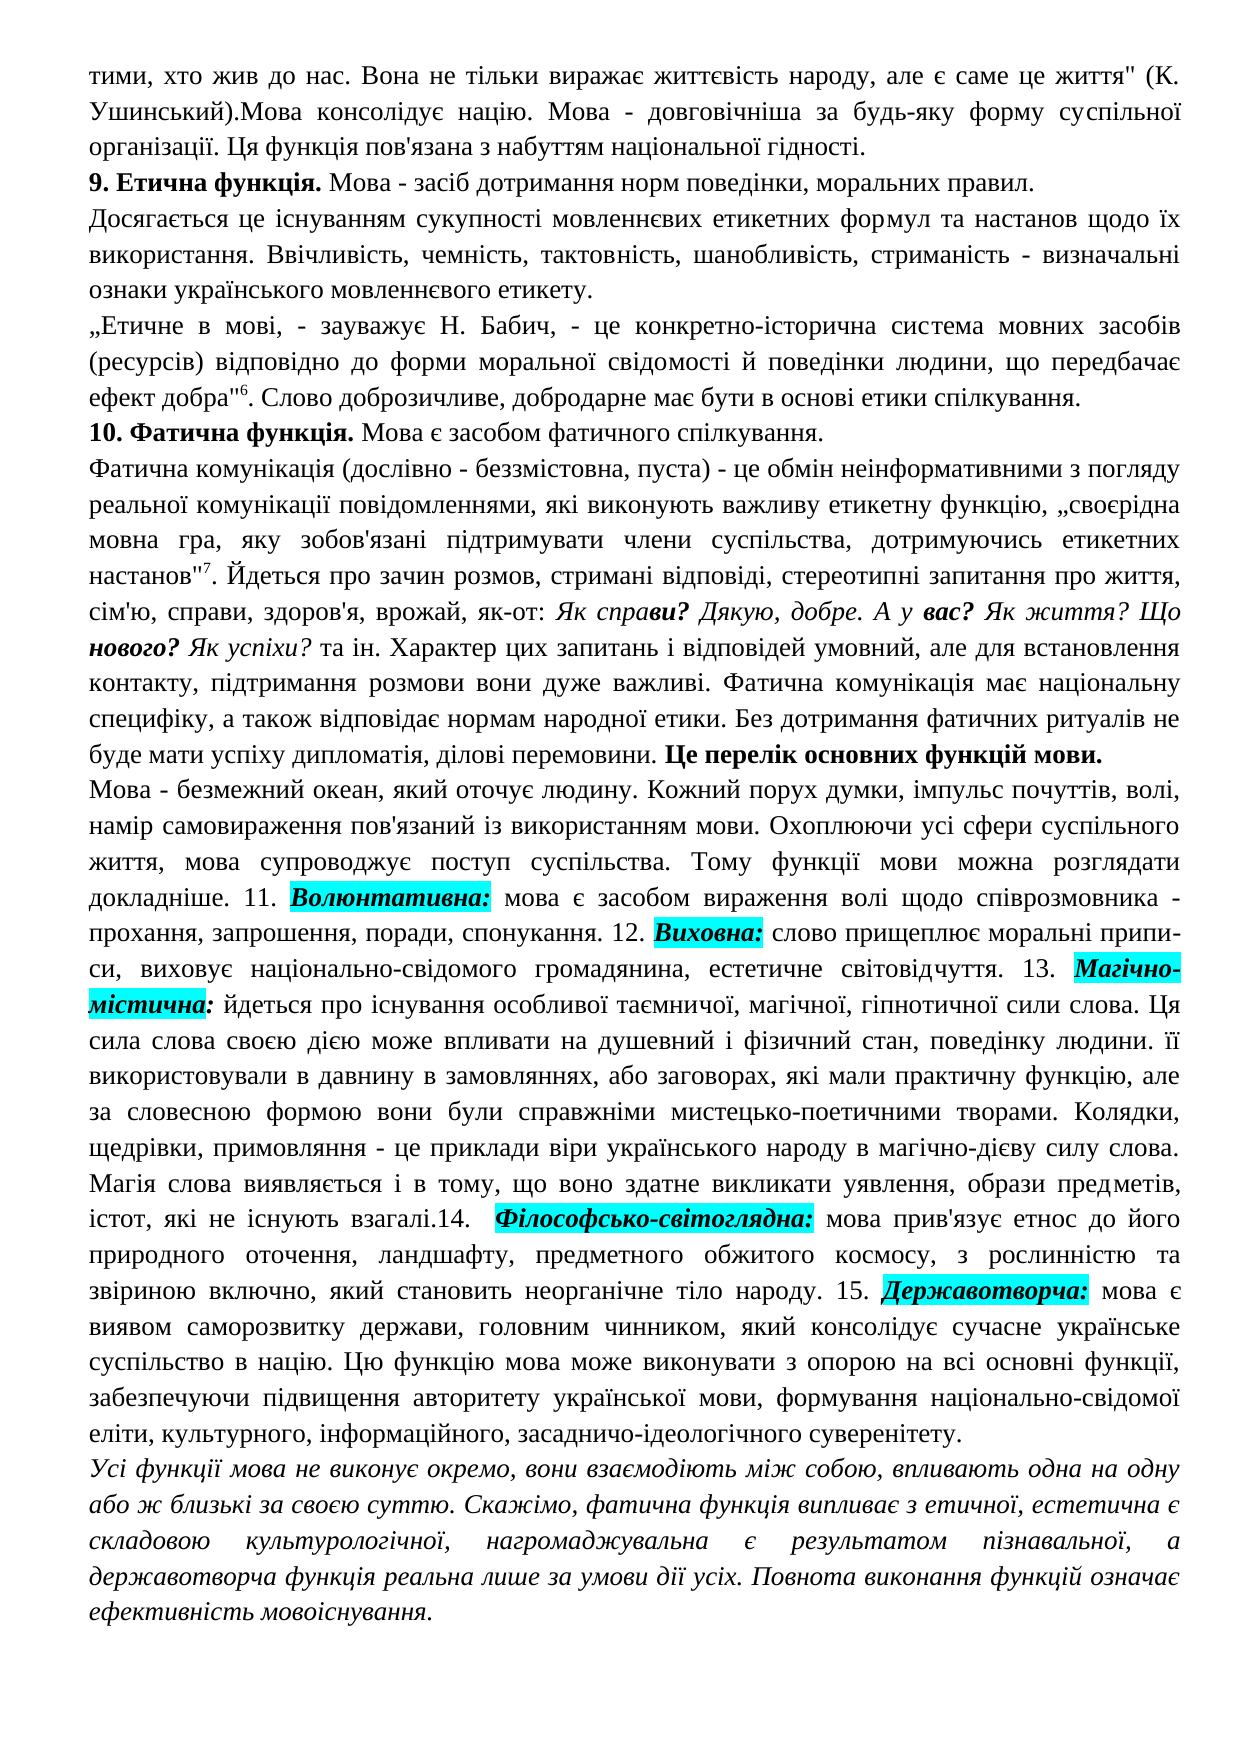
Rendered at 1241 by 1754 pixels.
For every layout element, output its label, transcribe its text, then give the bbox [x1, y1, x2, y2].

text Фатична комунікація (дослівно - беззмістовна, пуста) - це обмін неінформативними з погляду реальної комунікації повідомленнями, які виконують важливу етикетну функцію, „своєрідна мовна гра, яку зобов'язані підтримувати члени суспільства, дотримуючись етикетних настанов"7. Йдеться про зачин розмов, стримані відповіді, стереотипні запитання про життя, сім'ю, справи, здоров'я, врожай, як-от: Як справи? Дякую, добре. А у вас? Як життя? Що нового? Як успіхи? та ін. Характер цих запитань і відповідей умовний, але для встановлення контакту, підтримання розмови вони дуже важливі. Фатична комунікація має національну специфіку, а також відповідає нормам народної етики. Без дотримання фатичних ритуалів не буде мати успіху дипломатія, ділові перемовини. Це перелік основних функцій мови. [89, 452, 1181, 769]
text 9. Етична функція. Мова - засіб дотримання норм поведінки, моральних правил. [89, 166, 1181, 197]
text Досягається це існуванням сукупності мовленнєвих етикетних формул та настанов щодо їх використання. Ввічливість, чемність, тактовність, шанобливість, стриманість - визначальні ознаки українського мовленнєвого етикету. [89, 202, 1181, 304]
text „Етичне в мові, - зауважує Н. Бабич, - це конкретно-історична система мовних засобів (ресурсів) відповідно до форми моральної свідомості й поведінки людини, що передбачає ефект добра"6. Слово доброзичливе, добродарне має бути в основі етики спілкування. [89, 309, 1181, 412]
text Усі функції мова не виконує окремо, вони взаємодіють між собою, впливають одна на одну або ж близькі за своєю суттю. Скажімо, фатична функція випливає з етичної, естетична є складовою культурологічної, нагромаджувальна є результатом пізнавальної, а державотворча функція реальна лише за умови дії усіх. Повнота виконання функцій означає ефективність мовоіснування. [89, 1452, 1181, 1627]
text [89, 59, 1181, 162]
text 10. Фатична функція. Мова є засобом фатичного спілкування. [89, 416, 1181, 447]
text Мова - безмежний океан, який оточує людину. Кожний порух думки, імпульс почуттів, волі, намір самовираження пов'язаний із використанням мови. Охоплюючи усі сфери суспільного життя, мова супроводжує поступ суспільства. Тому функції мови можна розглядати докладніше. 11. Волюнтативна: мова є засобом вираження волі щодо співрозмовника - прохання, запрошення, поради, спонукання. 12. Виховна: слово прищеплює моральні приписи, виховує національно-свідомого громадянина, естетичне світовідчуття. 13. Магічно-містична: йдеться про існування особливої таємничої, магічної, гіпнотичної сили слова. Ця сила слова своєю дією може впливати на душевний і фізичний стан, поведінку людини. її використовували в давнину в замовляннях, або заговорах, які мали практичну функцію, але за словесною формою вони були справжніми мистецько-поетичними творами. Колядки, щедрівки, примовляння - це приклади віри українського народу в магічно-дієву силу слова. Магія слова виявляється і в тому, що воно здатне викликати уявлення, образи предметів, істот, які не існують взагалі.14. Філософсько-світоглядна: мова прив'язує етнос до його природного оточення, ландшафту, предметного обжитого космосу, з рослинністю та звіриною включно, який становить неорганічне тіло народу. 15. Державотворча: мова є виявом саморозвитку держави, головним чинником, який консолідує сучасне українське суспільство в націю. Цю функцію мова може виконувати з опорою на всі основні функції, забезпечуючи підвищення авторитету української мови, формування національно-свідомої еліти, культурного, інформаційного, засадничо-ідеологічного суверенітету. [89, 774, 1181, 1448]
